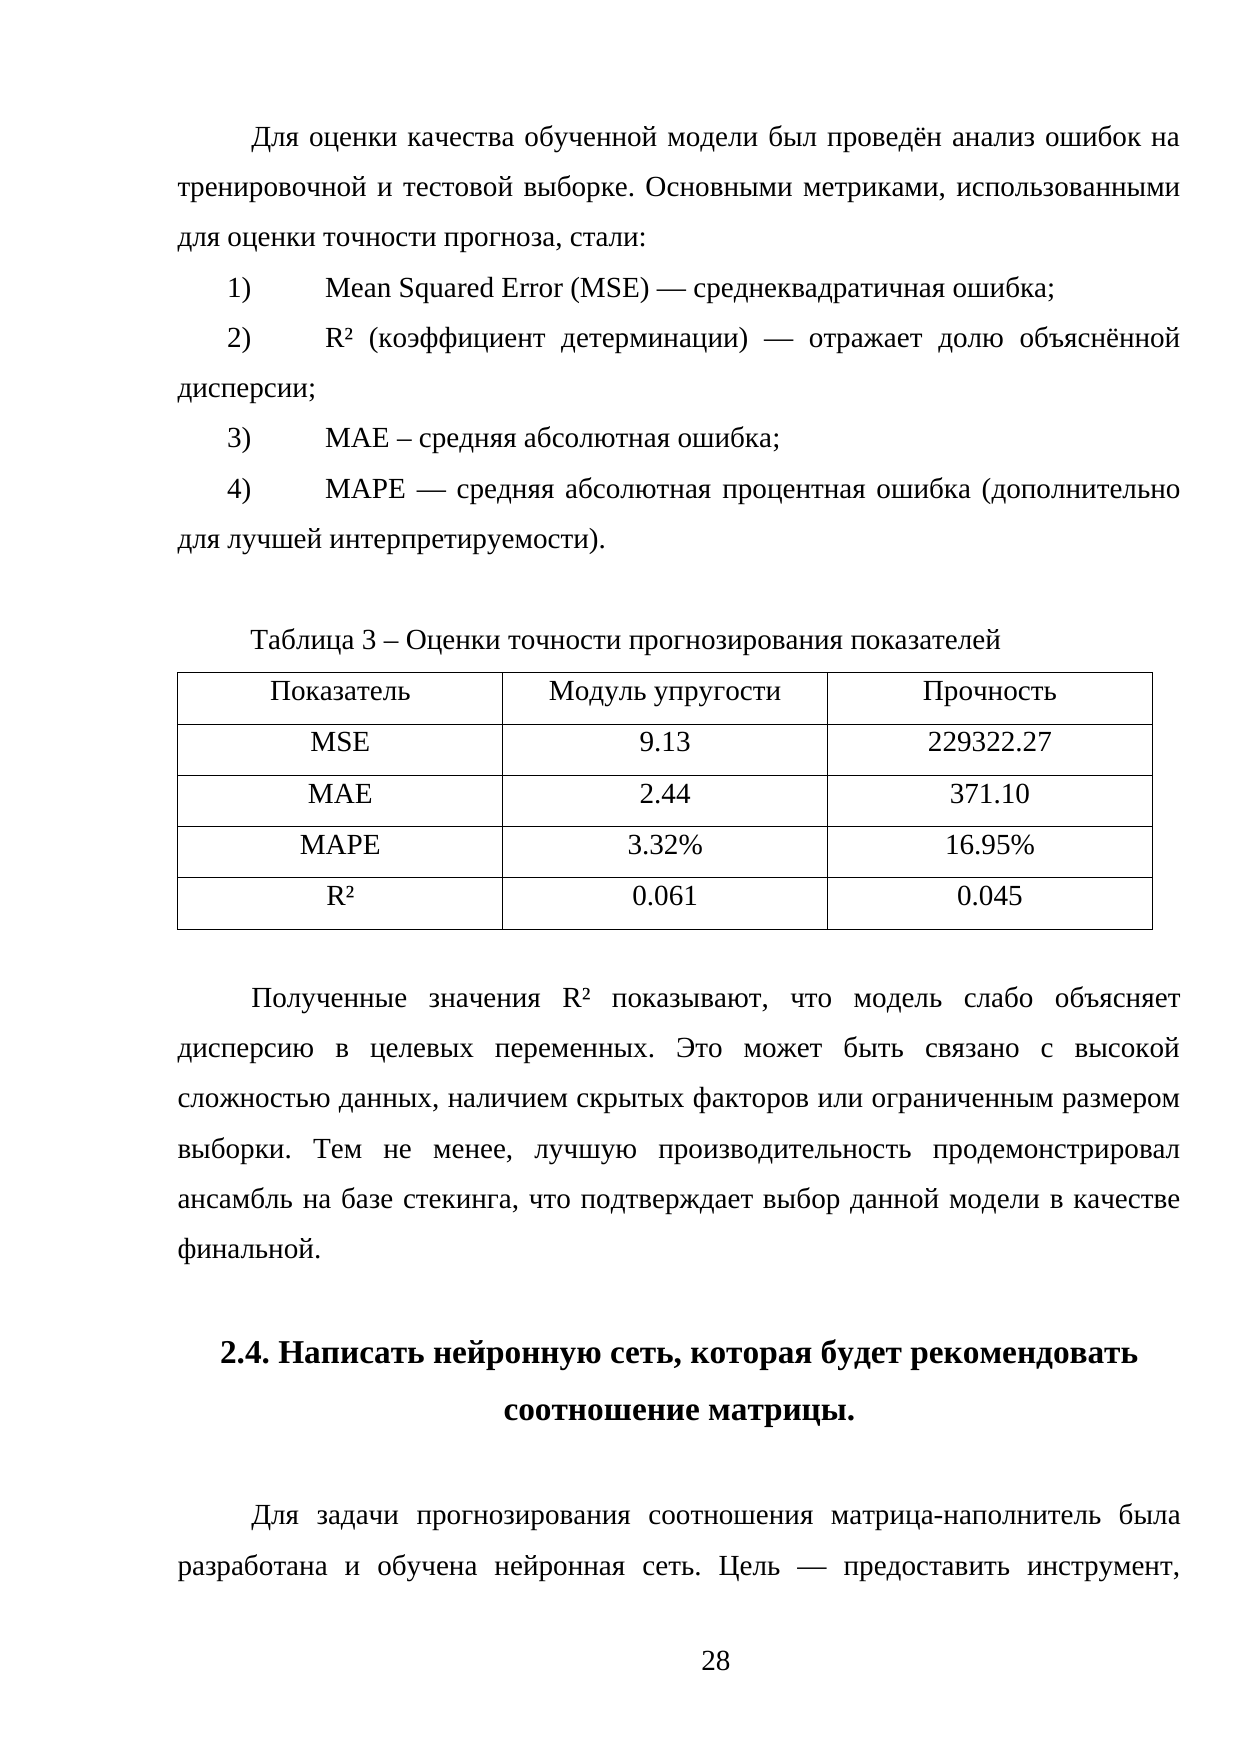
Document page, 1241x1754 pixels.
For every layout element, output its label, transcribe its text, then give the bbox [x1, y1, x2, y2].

table_cell 9.13 [503, 725, 827, 775]
table_cell 0.045 [828, 878, 1152, 928]
list MAE – средняя абсолютная ошибка; [177, 421, 1181, 454]
table_cell MAE [178, 776, 502, 826]
table_header Показатель [178, 673, 502, 723]
table_cell MSE [178, 725, 502, 775]
list Mean Squared Error (MSE) — среднеквадратичная ошибка; [177, 270, 1181, 303]
list R² (коэффициент детерминации) — отражает долю объяснённой дисперсии; [177, 320, 1181, 404]
subtitle 2.4. Написать нейронную сеть, которая будет рекомендовать соотношение матрицы. [177, 1332, 1181, 1428]
table_cell 0.061 [503, 878, 827, 928]
table_cell 371.10 [828, 776, 1152, 826]
text Полученные значения R² показывают, что модель слабо объясняет дисперсию в целевых переменных. Это может быть связано с высокой сложностью данных, наличием скрытых факторов или ограниченным размером выборки. Тем не менее, лучшую производительность продемонстрировал ансамбль на базе стекинга, что подтверждает выбор данной модели в качестве финальной. [177, 980, 1181, 1265]
table_cell 229322.27 [828, 725, 1152, 775]
table_cell MAPE [178, 827, 502, 877]
text Таблица 3 – Оценки точности прогнозирования показателей [177, 622, 1181, 655]
list MAPE — средняя абсолютная процентная ошибка (дополнительно для лучшей интерпретируемости). [177, 471, 1181, 555]
table_cell 3.32% [503, 827, 827, 877]
table_header Модуль упругости [503, 673, 827, 723]
table_cell 2.44 [503, 776, 827, 826]
table_cell 16.95% [828, 827, 1152, 877]
table_header Прочность [828, 673, 1152, 723]
table_cell R² [178, 878, 502, 928]
